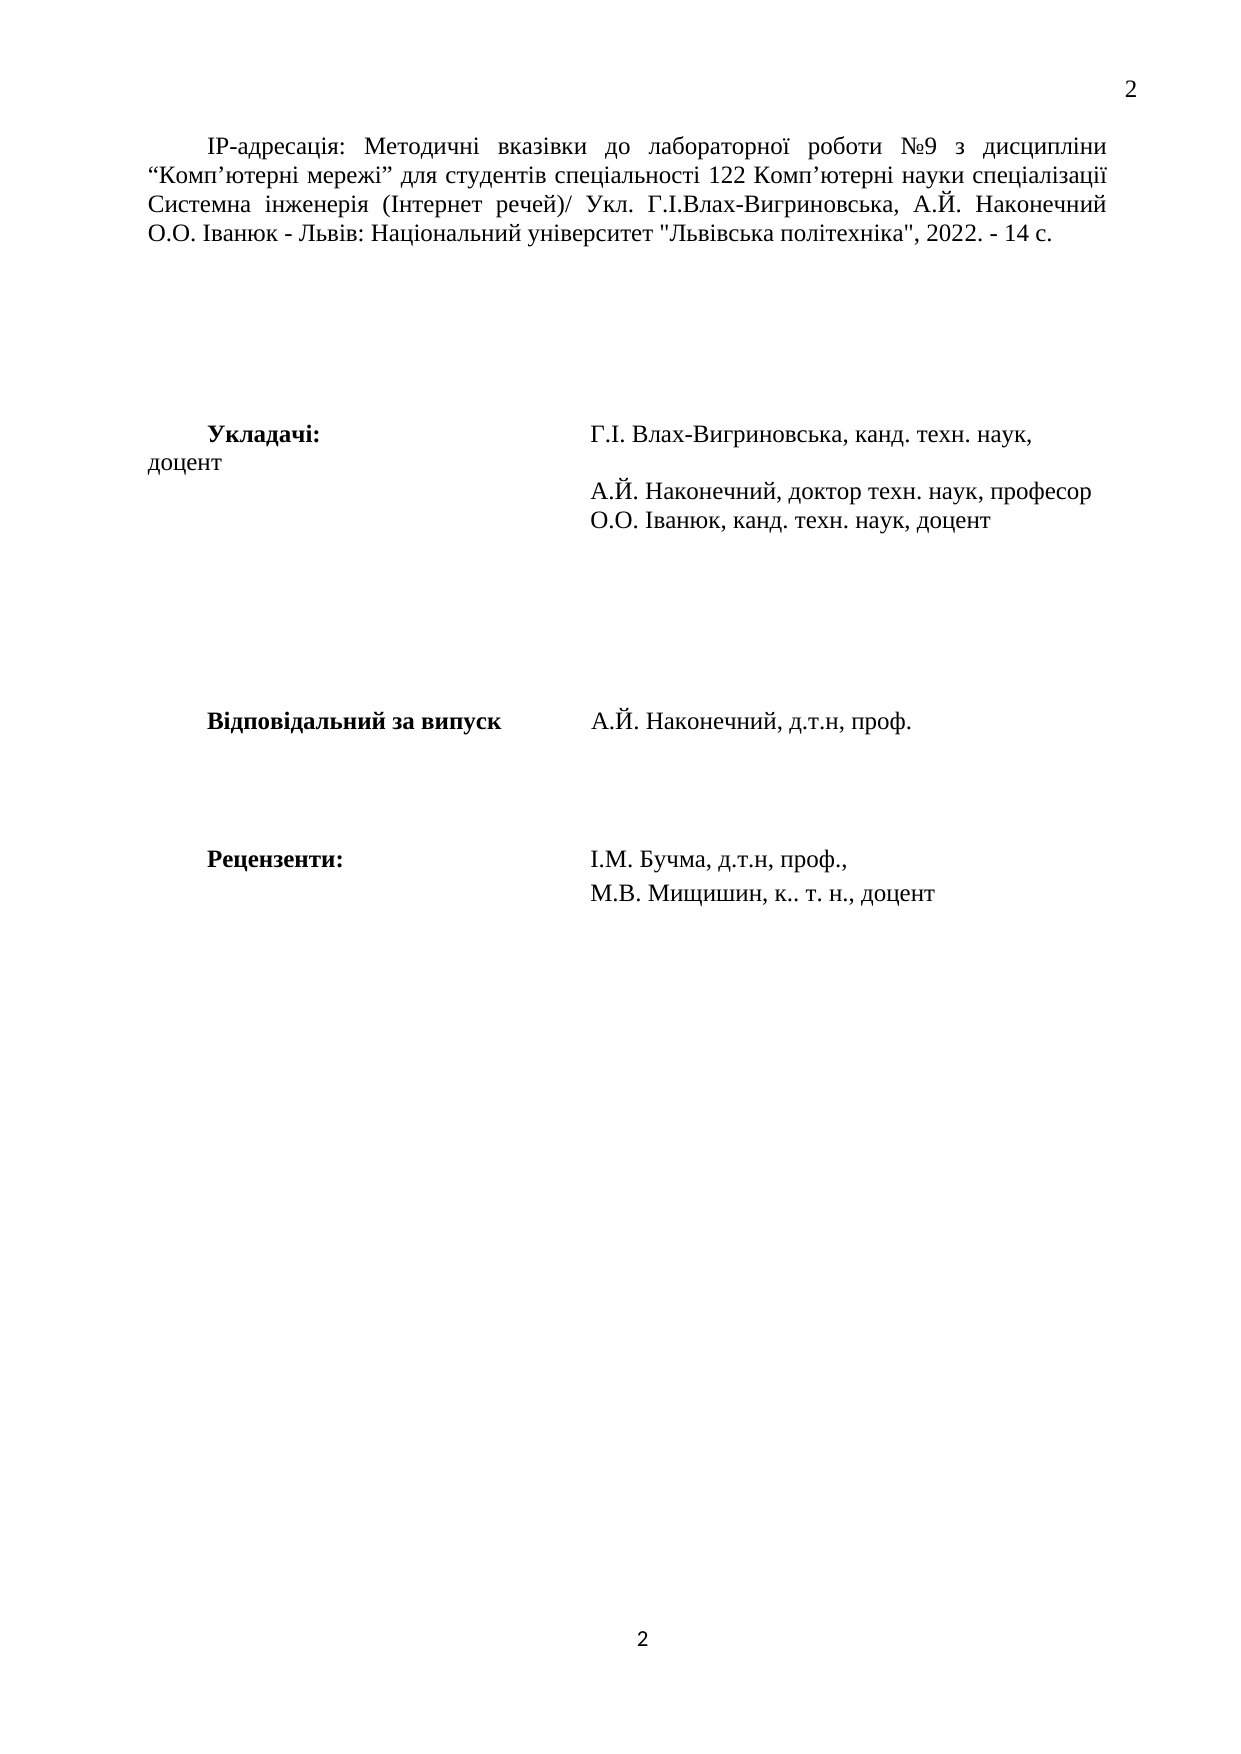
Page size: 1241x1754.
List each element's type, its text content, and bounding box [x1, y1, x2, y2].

text Укладачі: Г.І. Влах-Вигриновська, канд. техн. наук, доцент [148, 419, 1108, 476]
text М.В. Мищишин, к.. т. н., доцент [148, 878, 1108, 907]
text Рецензенти: І.М. Бучма, д.т.н, проф., [148, 844, 1108, 873]
text ІР-адресація: Методичні вказівки до лабораторної роботи №9 з дисципліни “Комп’ютерні мережі” для студентів спеціальності 122 Комп’ютерні науки спеціалізації Системна інженерія (Інтернет речей)/ Укл. Г.І.Влах-Вигриновська, А.Й. Наконечний О.О. Іванюк - Львiв: Національний університет "Львівська політехніка", 2022. - 14 с. [148, 131, 1108, 246]
text Відповідальний за випуск А.Й. Наконечний, д.т.н, проф. [148, 706, 1108, 735]
text А.Й. Наконечний, доктор техн. наук, професор [148, 476, 1108, 505]
text О.О. Іванюк, канд. техн. наук, доцент [148, 505, 1108, 534]
